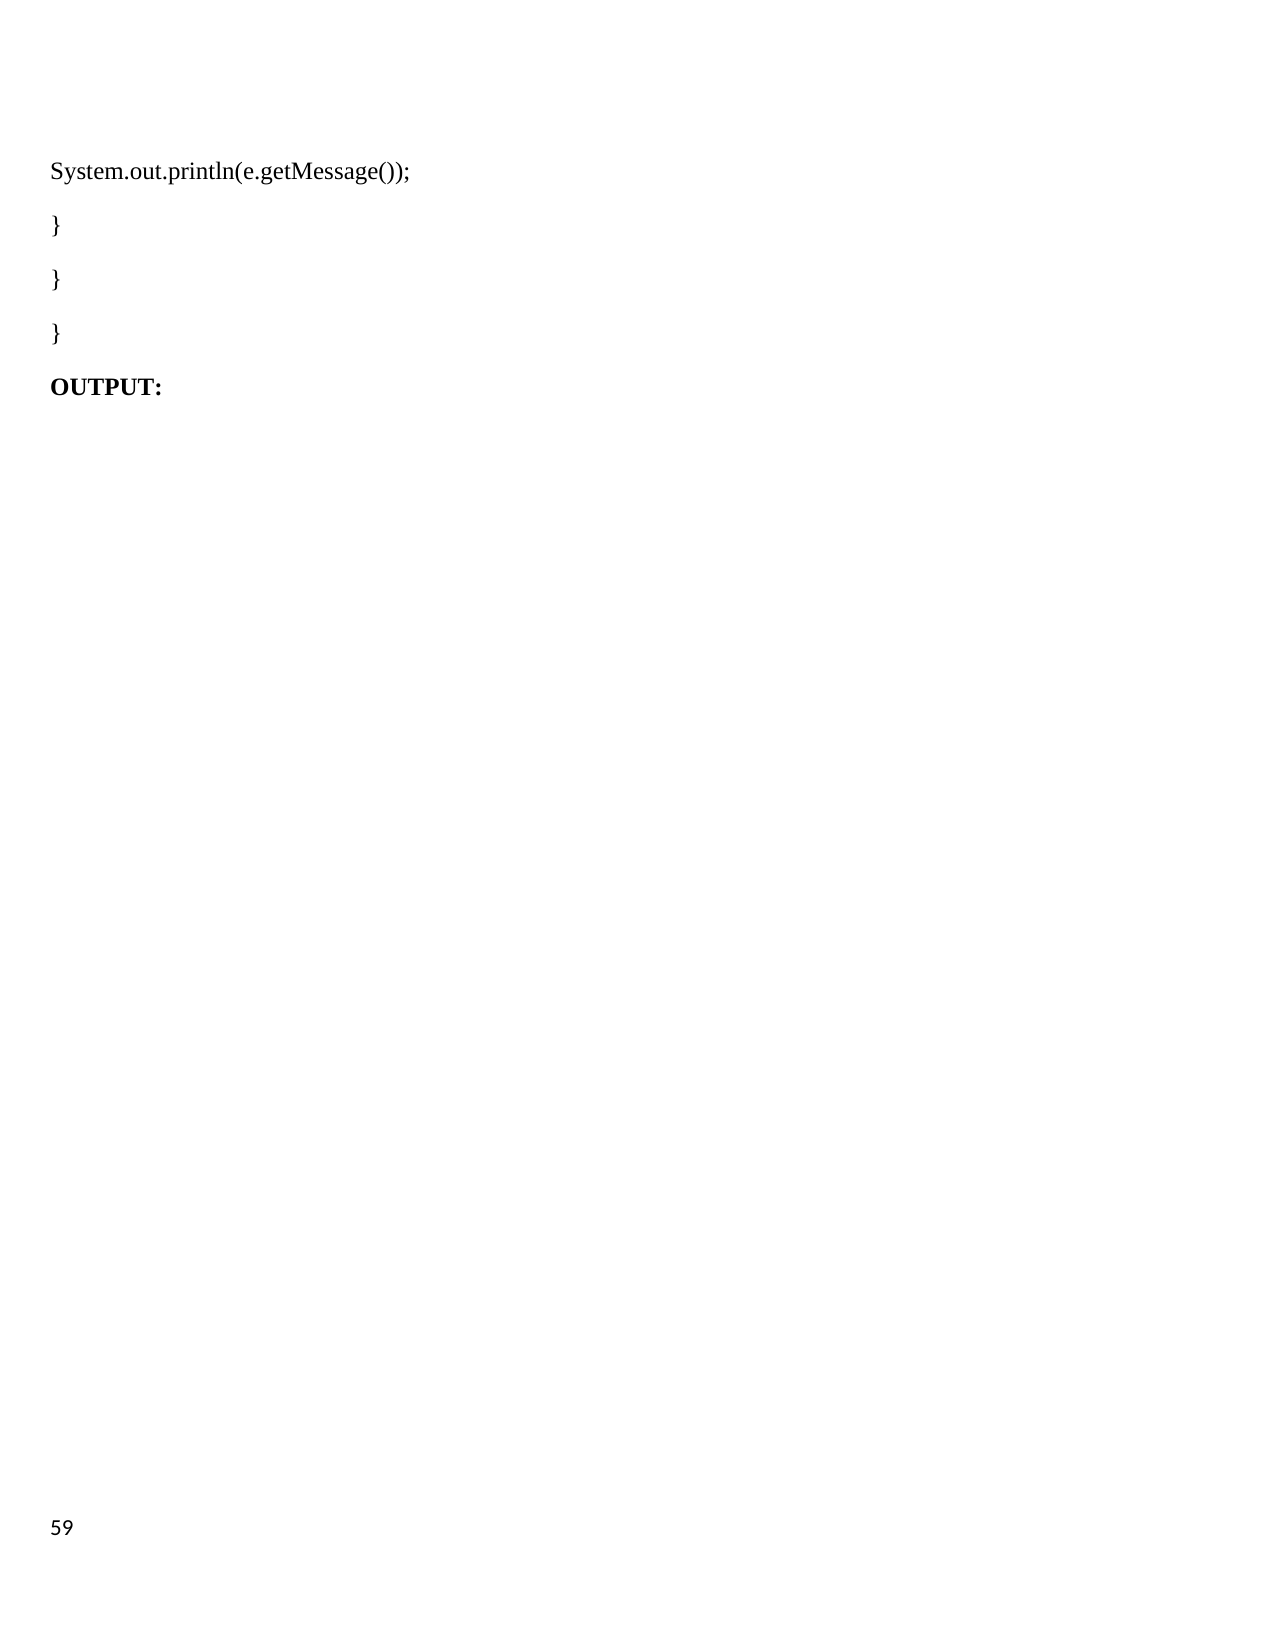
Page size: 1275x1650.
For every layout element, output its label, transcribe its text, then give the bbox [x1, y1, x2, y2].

text } [50, 210, 1225, 239]
text } [50, 264, 1225, 293]
text OUTPUT: [50, 372, 1225, 400]
text } [50, 318, 1225, 347]
text System.out.println(e.getMessage()); [50, 156, 1225, 185]
